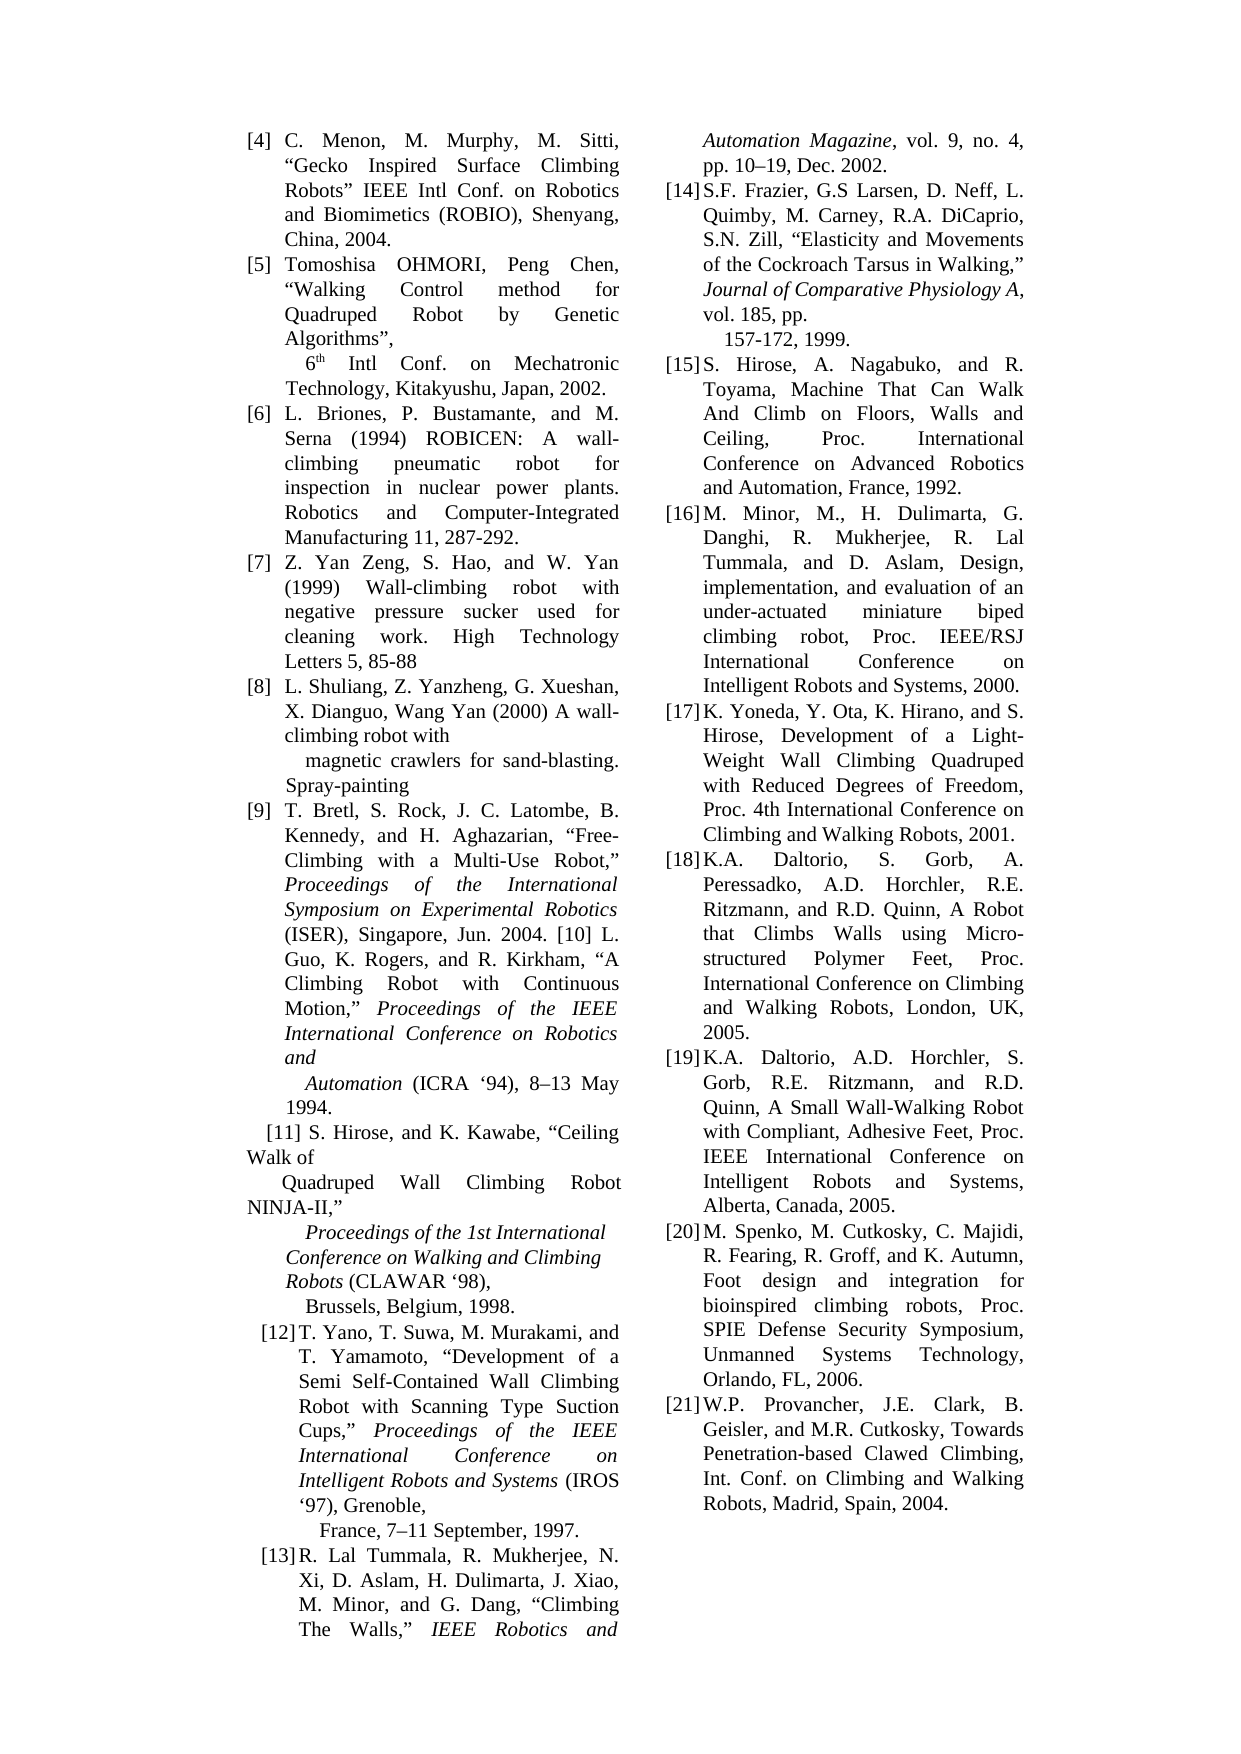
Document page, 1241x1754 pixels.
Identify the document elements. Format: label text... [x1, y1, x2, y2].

list L. Briones, P. Bustamante, and M. Serna (1994) ROBICEN: A wall-climbing pneumatic robot for inspection in nuclear power plants. Robotics and Computer-Integrated Manufacturing 11, 287-292. [247, 401, 619, 549]
text Automation (ICRA ‘94), 8–13 May 1994. [285, 1070, 619, 1119]
list Tomoshisa OHMORI, Peng Chen, “Walking Control method for Quadruped Robot by Genetic Algorithms”, [247, 252, 619, 350]
list L. Shuliang, Z. Yanzheng, G. Xueshan, X. Dianguo, Wang Yan (2000) A wall-climbing robot with [247, 674, 619, 747]
text Brussels, Belgium, 1998. [285, 1294, 619, 1318]
list Z. Yan Zeng, S. Hao, and W. Yan (1999) Wall-climbing robot with negative pressure sucker used for cleaning work. High Technology Letters 5, 85-88 [247, 550, 619, 673]
list K.A. Daltorio, A.D. Horchler, S. Gorb, R.E. Ritzmann, and R.D. Quinn, A Small Wall-Walking Robot with Compliant, Adhesive Feet, Proc. IEEE International Conference on Intelligent Robots and Systems, Alberta, Canada, 2005. [665, 1045, 1024, 1217]
list R. Lal Tummala, R. Mukherjee, N. Xi, D. Aslam, H. Dulimarta, J. Xiao, M. Minor, and G. Dang, “Climbing The Walls,” IEEE Robotics and Automation Magazine, vol. 9, no. 4, pp. 10–19, Dec. 2002. [261, 1543, 619, 1641]
text magnetic crawlers for sand-blasting. Spray-painting [285, 748, 619, 797]
list T. Yano, T. Suwa, M. Murakami, and T. Yamamoto, “Development of a Semi Self-Contained Wall Climbing Robot with Scanning Type Suction Cups,” Proceedings of the IEEE International Conference on Intelligent Robots and Systems (IROS ‘97), Grenoble, [261, 1320, 619, 1517]
list C. Menon, M. Murphy, M. Sitti, “Gecko Inspired Surface Climbing Robots” IEEE Intl Conf. on Robotics and Biomimetics (ROBIO), Shenyang, China, 2004. [247, 128, 619, 251]
subtitle Proceedings of the 1st International Conference on Walking and Climbing Robots (CLAWAR ‘98), [285, 1220, 619, 1293]
text 6th Intl Conf. on Mechatronic Technology, Kitakyushu, Japan, 2002. [285, 351, 619, 400]
text France, 7–11 September, 1997. [299, 1518, 619, 1542]
text [11] S. Hirose, and K. Kawabe, “Ceiling Walk of [246, 1120, 619, 1169]
text 157-172, 1999. [704, 327, 1024, 351]
list M. Minor, M., H. Dulimarta, G. Danghi, R. Mukherjee, R. Lal Tummala, and D. Aslam, Design, implementation, and evaluation of an under-actuated miniature biped climbing robot, Proc. IEEE/RSJ International Conference on Intelligent Robots and Systems, 2000. [665, 501, 1024, 697]
list K.A. Daltorio, S. Gorb, A. Peressadko, A.D. Horchler, R.E. Ritzmann, and R.D. Quinn, A Robot that Climbs Walls using Micro-structured Polymer Feet, Proc. International Conference on Climbing and Walking Robots, London, UK, 2005. [665, 847, 1024, 1044]
list K. Yoneda, Y. Ota, K. Hirano, and S. Hirose, Development of a Light-Weight Wall Climbing Quadruped with Reduced Degrees of Freedom, Proc. 4th International Conference on Climbing and Walking Robots, 2001. [665, 698, 1024, 846]
list M. Spenko, M. Cutkosky, C. Majidi, R. Fearing, R. Groff, and K. Autumn, Foot design and integration for bioinspired climbing robots, Proc. SPIE Defense Security Symposium, Unmanned Systems Technology, Orlando, FL, 2006. [665, 1218, 1024, 1391]
list S.F. Frazier, G.S Larsen, D. Neff, L. Quimby, M. Carney, R.A. DiCaprio, S.N. Zill, “Elasticity and Movements of the Cockroach Tarsus in Walking,” Journal of Comparative Physiology A, vol. 185, pp. [665, 178, 1024, 326]
text Quadruped Wall Climbing Robot NINJA-II,” [247, 1170, 619, 1219]
list T. Bretl, S. Rock, J. C. Latombe, B. Kennedy, and H. Aghazarian, “Free-Climbing with a Multi-Use Robot,” Proceedings of the International Symposium on Experimental Robotics (ISER), Singapore, Jun. 2004. [10] L. Guo, K. Rogers, and R. Kirkham, “A Climbing Robot with Continuous Motion,” Proceedings of the IEEE International Conference on Robotics and [247, 798, 619, 1069]
list S. Hirose, A. Nagabuko, and R. Toyama, Machine That Can Walk And Climb on Floors, Walls and Ceiling, Proc. International Conference on Advanced Robotics and Automation, France, 1992. [665, 352, 1024, 499]
list R. Lal Tummala, R. Mukherjee, N. Xi, D. Aslam, H. Dulimarta, J. Xiao, M. Minor, and G. Dang, “Climbing The Walls,” IEEE Robotics and Automation Magazine, vol. 9, no. 4, pp. 10–19, Dec. 2002. [665, 128, 1024, 177]
